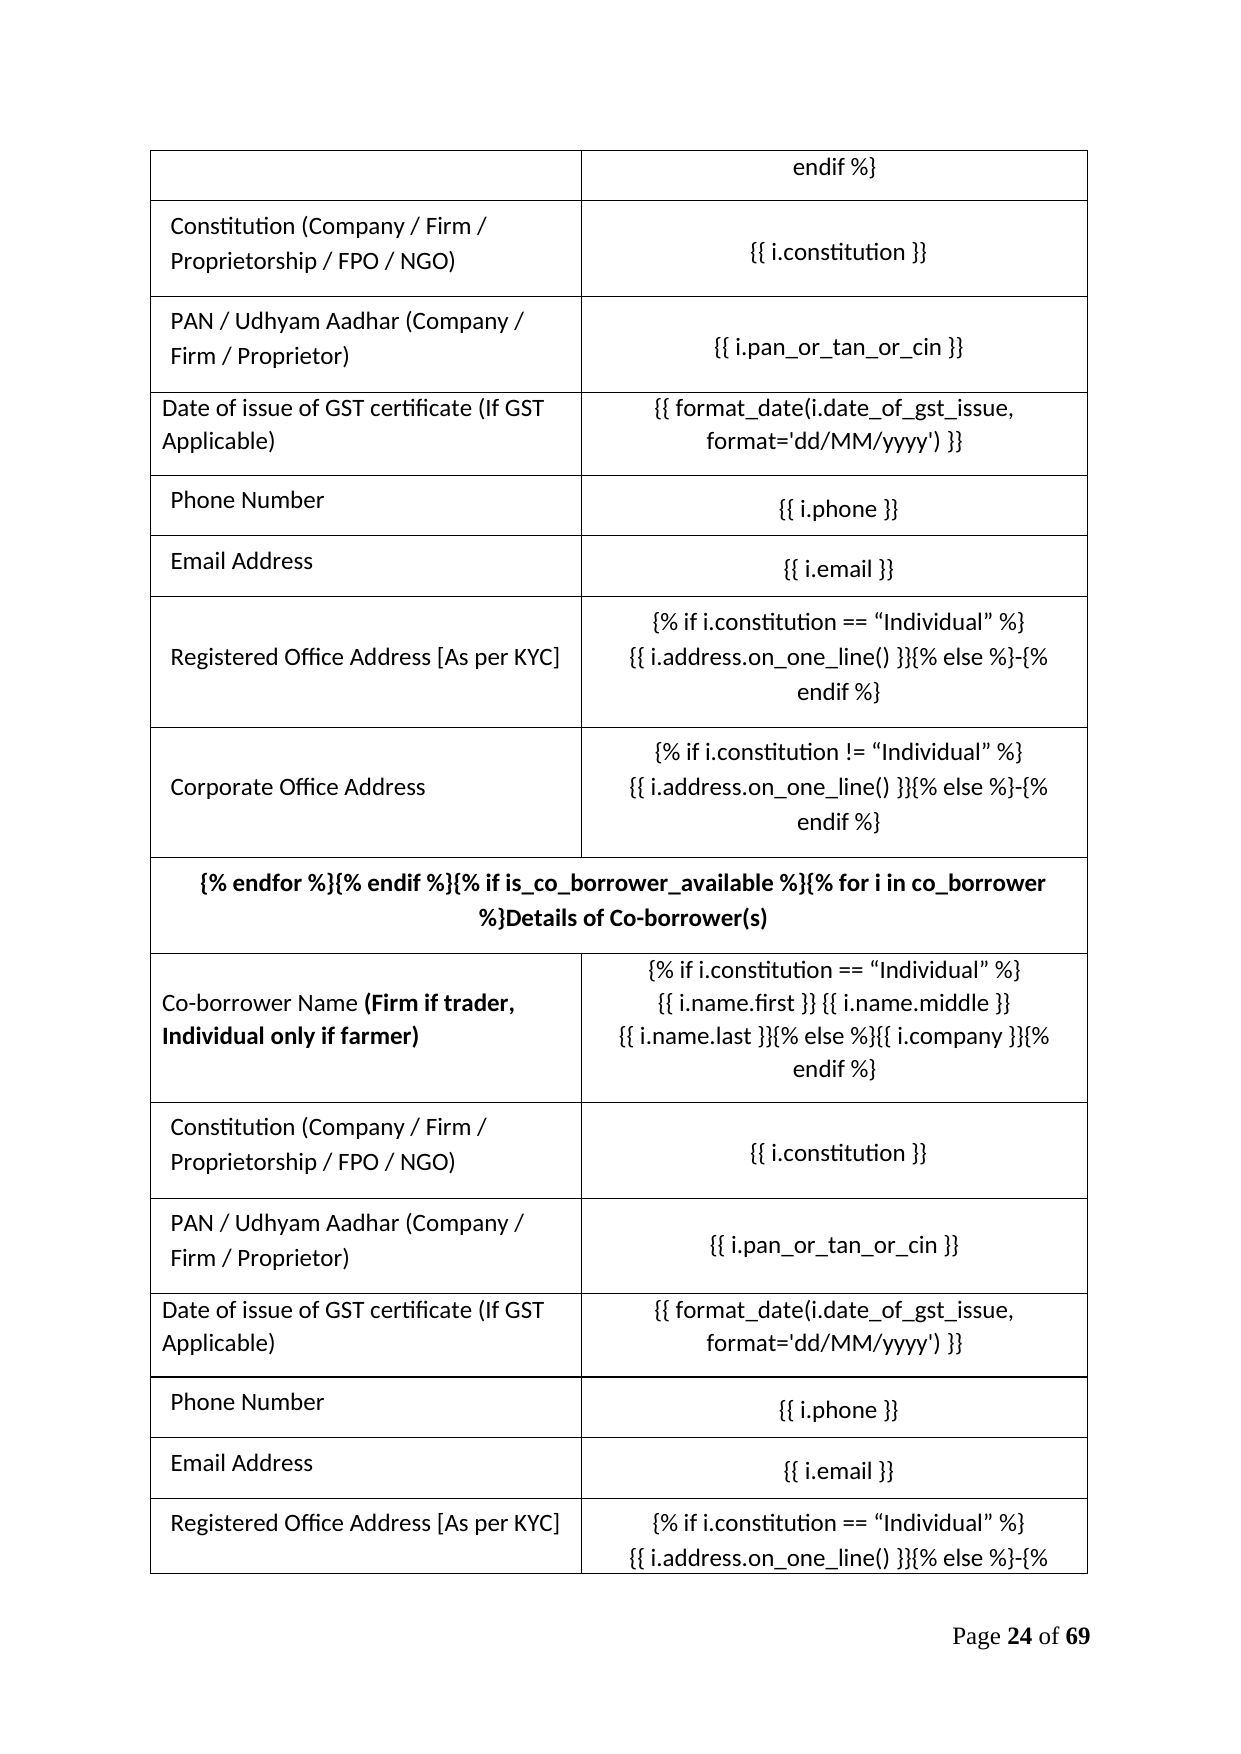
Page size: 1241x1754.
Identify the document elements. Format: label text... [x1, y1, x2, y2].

table_cell PAN / Udhyam Aadhar (Company / Firm / Proprietor) [151, 1199, 581, 1293]
table_cell {{ i.pan_or_tan_or_cin }} [582, 297, 1087, 392]
table_cell {{ i.email }} [582, 536, 1087, 596]
table_cell Phone Number [151, 1378, 581, 1437]
table_cell {{ i.email }} [582, 1438, 1087, 1498]
table_cell Email Address [151, 1438, 581, 1498]
table_cell Co-borrower Name (Firm if trader, Individual only if farmer) [151, 954, 581, 1102]
table_cell Date of issue of GST certificate (If GST Applicable) [151, 393, 581, 475]
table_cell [151, 1499, 581, 1573]
table_cell {{ format_date(i.date_of_gst_issue, format='dd/MM/yyyy') }} [582, 1294, 1087, 1376]
table_cell Phone Number [151, 476, 581, 535]
table_cell {% endfor %}{% endif %}{% if is_co_borrower_available %}{% for i in co_borrower %}Details of Co-borrower(s) [151, 858, 1087, 953]
table_cell {{ i.phone }} [582, 476, 1087, 535]
table_cell {% if i.constitution == “Individual” %}{{ i.name.first }} {{ i.name.middle }} {{ i.name.last }}{% else %}{{ i.company }}{% endif %} [582, 954, 1087, 1102]
table_cell {% if i.constitution != “Individual” %}{{ i.address.on_one_line() }}{% else %}-{% endif %} [582, 728, 1087, 857]
table_cell [151, 728, 581, 857]
table_cell Email Address [151, 536, 581, 596]
table_cell {{ i.constitution }} [582, 201, 1087, 296]
table_cell {{ i.pan_or_tan_or_cin }} [582, 1199, 1087, 1293]
table_cell Constitution (Company / Firm / Proprietorship / FPO / NGO) [151, 201, 581, 296]
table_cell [582, 1499, 1087, 1573]
table_cell Registered Office Address [As per KYC] [151, 597, 581, 727]
table_cell {{ i.constitution }} [582, 1103, 1087, 1198]
table_cell {% if i.constitution == “Individual” %}{{ i.address.on_one_line() }}{% else %}-{% endif %} [582, 597, 1087, 727]
table_cell Constitution (Company / Firm / Proprietorship / FPO / NGO) [151, 1103, 581, 1198]
table_cell Date of issue of GST certificate (If GST Applicable) [151, 1294, 581, 1376]
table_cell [151, 151, 581, 200]
table_cell {{ i.phone }} [582, 1378, 1087, 1437]
table_cell PAN / Udhyam Aadhar (Company / Firm / Proprietor) [151, 297, 581, 392]
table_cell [582, 151, 1087, 200]
table_cell {{ format_date(i.date_of_gst_issue, format='dd/MM/yyyy') }} [582, 393, 1087, 475]
